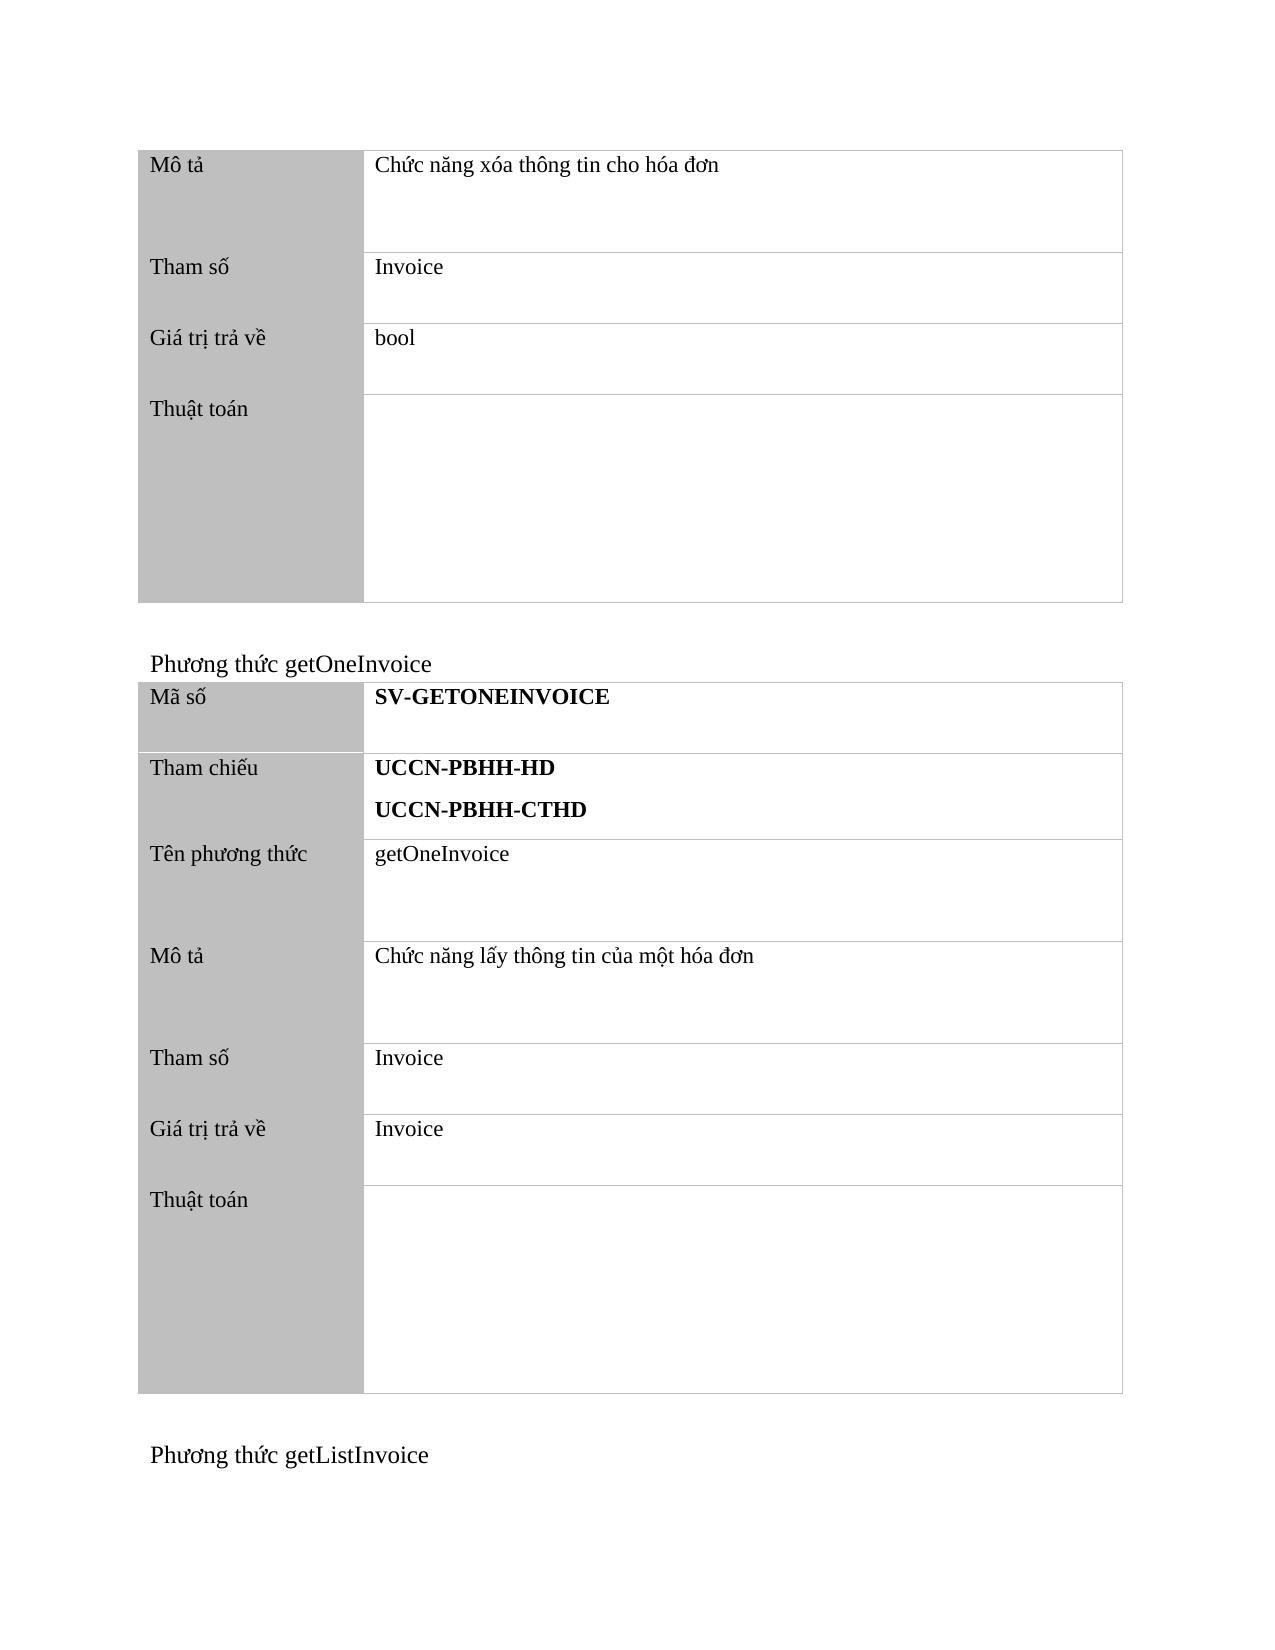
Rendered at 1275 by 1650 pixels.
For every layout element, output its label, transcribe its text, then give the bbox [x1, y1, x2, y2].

table_cell Invoice [364, 1044, 1122, 1114]
table_cell bool [364, 324, 1122, 394]
table_header SV-GETONEINVOICE [364, 683, 1122, 752]
table_cell Thuật toán [139, 1186, 363, 1393]
table_cell UCCN-PBHH-HD UCCN-PBHH-CTHD [364, 754, 1122, 839]
table_cell [364, 1186, 1122, 1393]
table_cell Invoice [364, 253, 1122, 323]
table_cell Invoice [364, 1115, 1122, 1185]
table_cell Giá trị trả về [139, 324, 363, 394]
table_cell getOneInvoice [364, 840, 1122, 941]
text Phương thức getListInvoice [150, 1440, 1125, 1468]
table_cell Tham chiếu [139, 754, 363, 839]
table_cell Tên phương thức [139, 840, 363, 941]
table_cell Mô tả [139, 942, 363, 1043]
table_cell Tham số [139, 1044, 363, 1114]
table_cell Tham số [139, 253, 363, 323]
table_cell [364, 395, 1122, 602]
table_cell Mô tả [139, 151, 363, 252]
table_cell Chức năng xóa thông tin cho hóa đơn [364, 151, 1122, 252]
table_header Mã số [139, 683, 363, 752]
table_cell Thuật toán [139, 395, 363, 602]
text Phương thức getOneInvoice [150, 649, 1125, 677]
table_cell Giá trị trả về [139, 1115, 363, 1185]
table_cell Chức năng lấy thông tin của một hóa đơn [364, 942, 1122, 1043]
